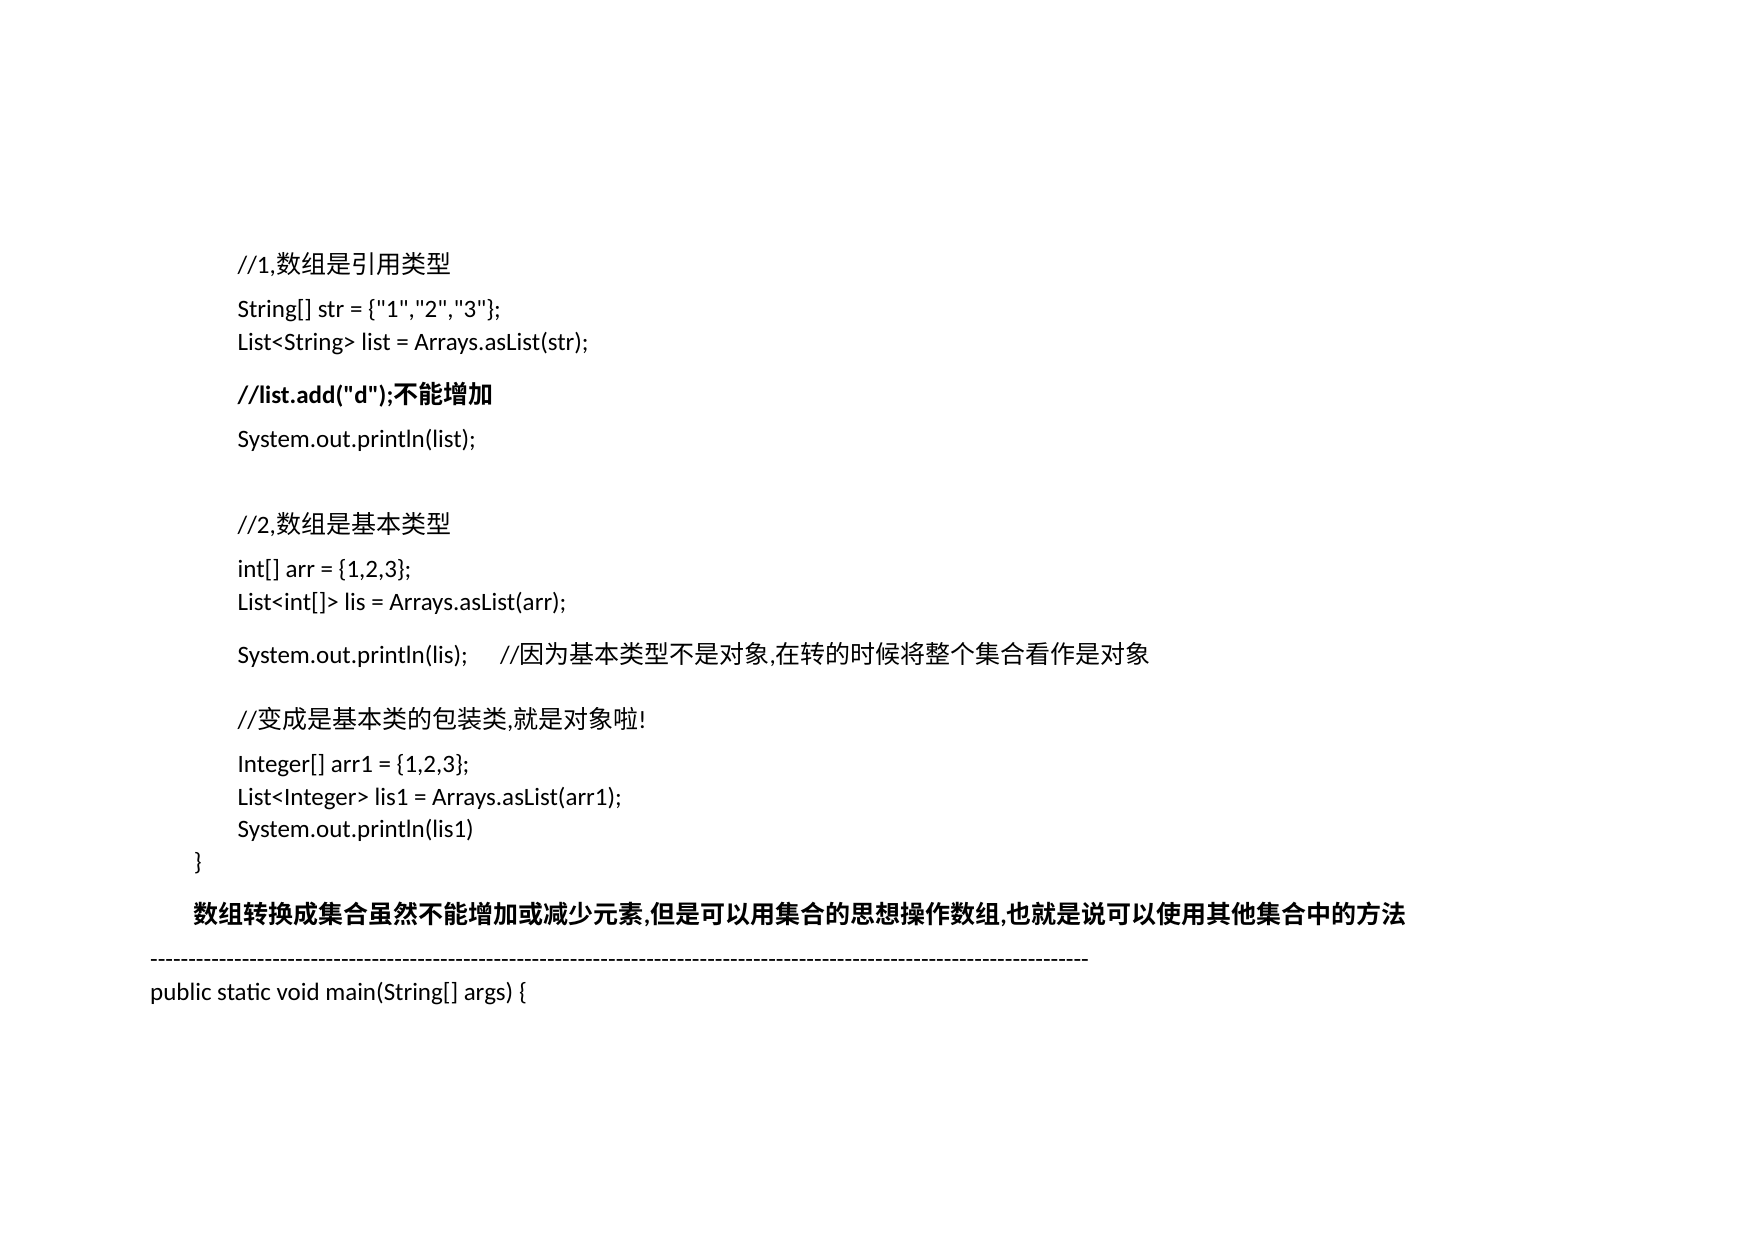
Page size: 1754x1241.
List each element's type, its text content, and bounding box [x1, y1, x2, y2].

text public static void main(String[] args) { [150, 978, 1604, 1010]
text List<String> list = Arrays.asList(str); [150, 328, 1604, 360]
text String[] str = {"1","2","3"}; [150, 295, 1604, 328]
text int[] arr = {1,2,3}; [150, 555, 1604, 588]
text } [150, 848, 1604, 880]
text //1,数组是引用类型 [150, 230, 1604, 295]
text Integer[] arr1 = {1,2,3}; [150, 750, 1604, 783]
text --------------------------------------------------------------------------------------------------------------------------- [150, 945, 1604, 978]
text List<Integer> lis1 = Arrays.asList(arr1); [150, 783, 1604, 815]
text List<int[]> lis = Arrays.asList(arr); [150, 588, 1604, 620]
text //变成是基本类的包装类,就是对象啦! [150, 685, 1604, 750]
text System.out.println(list); [150, 425, 1604, 458]
text 数组转换成集合虽然不能增加或减少元素,但是可以用集合的思想操作数组,也就是说可以使用其他集合中的方法 [150, 880, 1604, 945]
text //2,数组是基本类型 [150, 490, 1604, 555]
text System.out.println(lis); //因为基本类型不是对象,在转的时候将整个集合看作是对象 [150, 620, 1604, 685]
text System.out.println(lis1) [150, 815, 1604, 848]
text //list.add("d");不能增加 [150, 360, 1604, 425]
